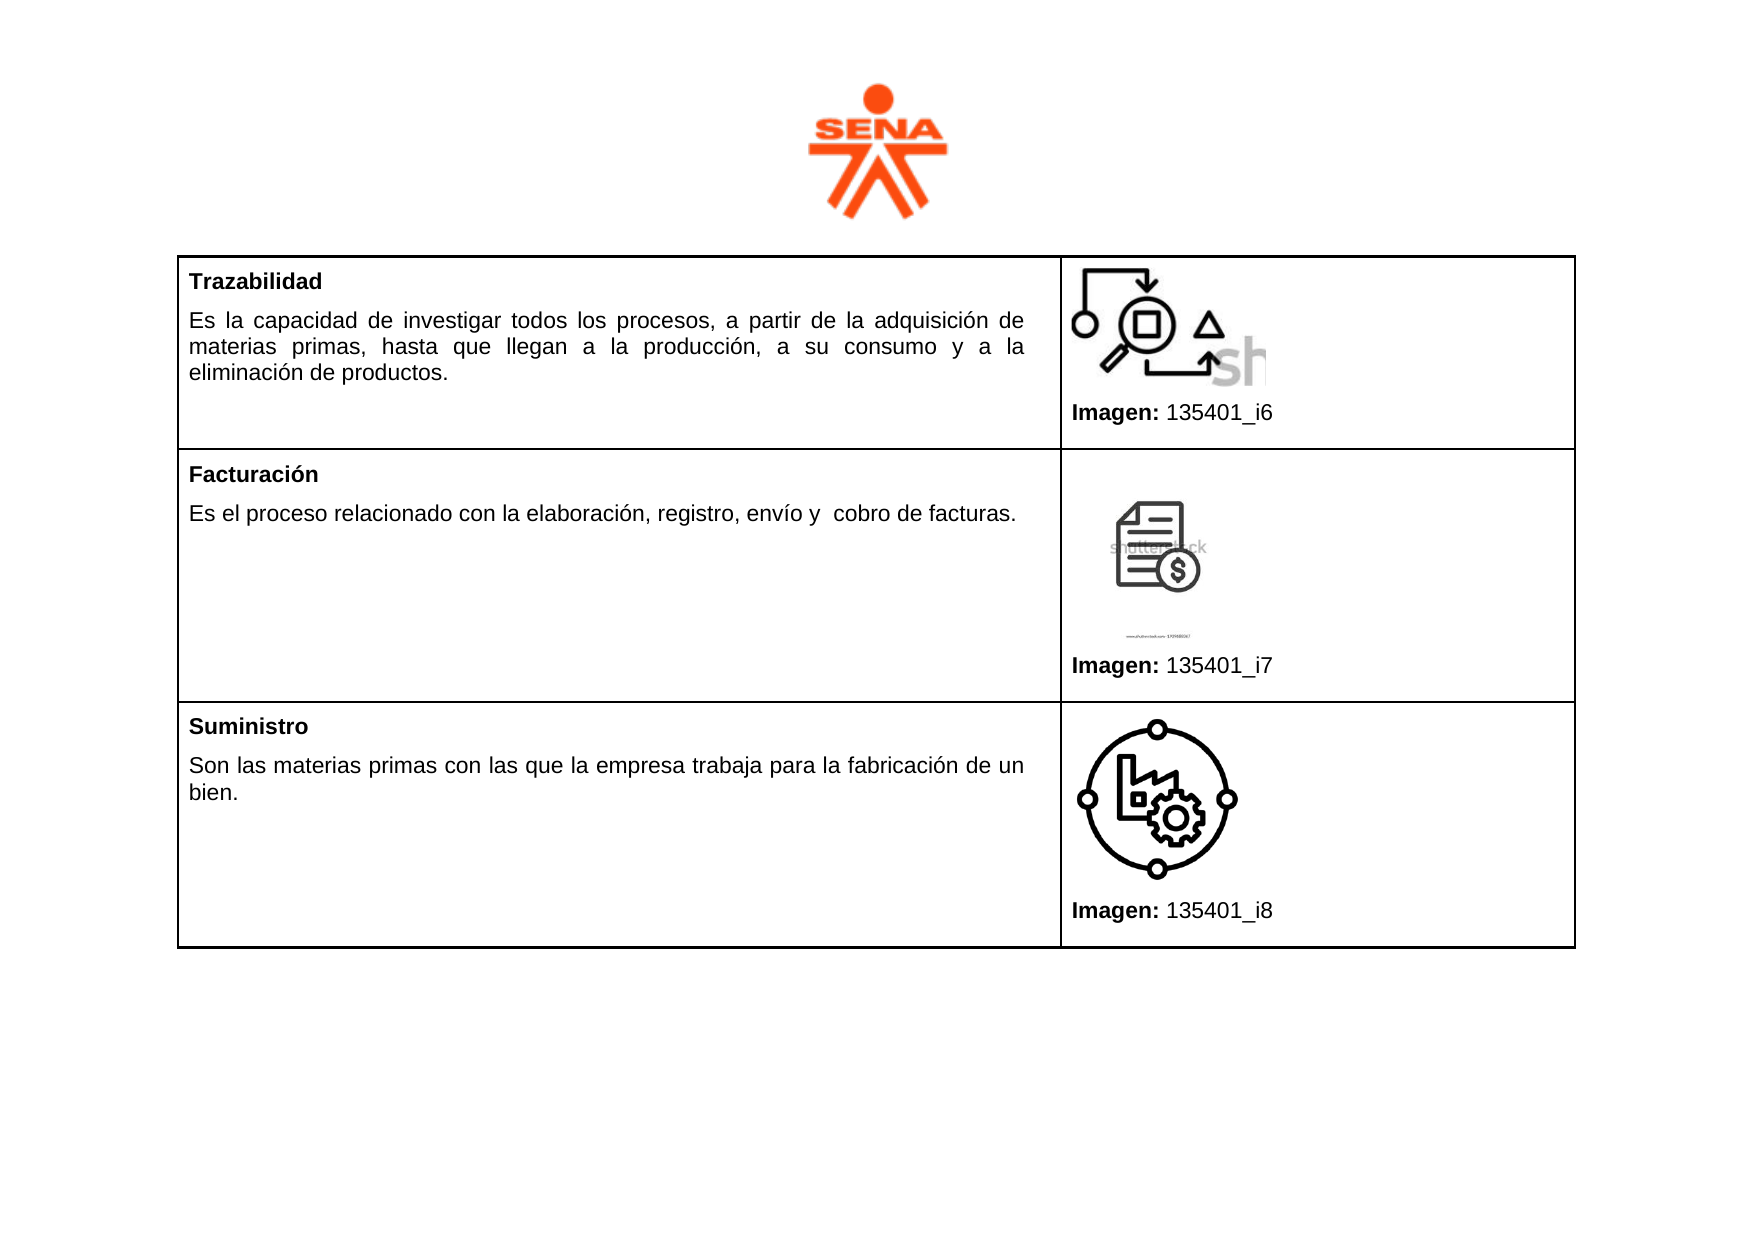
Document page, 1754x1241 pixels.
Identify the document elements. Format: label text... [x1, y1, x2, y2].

table_cell Facturación Es el proceso relacionado con la elaboración, registro, envío y cobro de facturas. [179, 450, 1060, 701]
picture [796, 75, 958, 227]
table_cell Trazabilidad Es la capacidad de investigar todos los procesos, a partir de la adquisición de materias primas, hasta que llegan a la producción, a su consumo y a la eliminación de productos. [179, 258, 1060, 448]
table_cell Suministro Son las materias primas con las que la empresa trabaja para la fabricación de un bien. [179, 703, 1060, 946]
table_cell Imagen: 135401_i6 [1062, 258, 1574, 448]
table_cell Imagen: 135401_i7 [1062, 450, 1574, 701]
picture [1071, 713, 1243, 885]
picture [1071, 267, 1266, 387]
picture [1071, 460, 1245, 639]
table_cell Imagen: 135401_i8 [1062, 703, 1574, 946]
